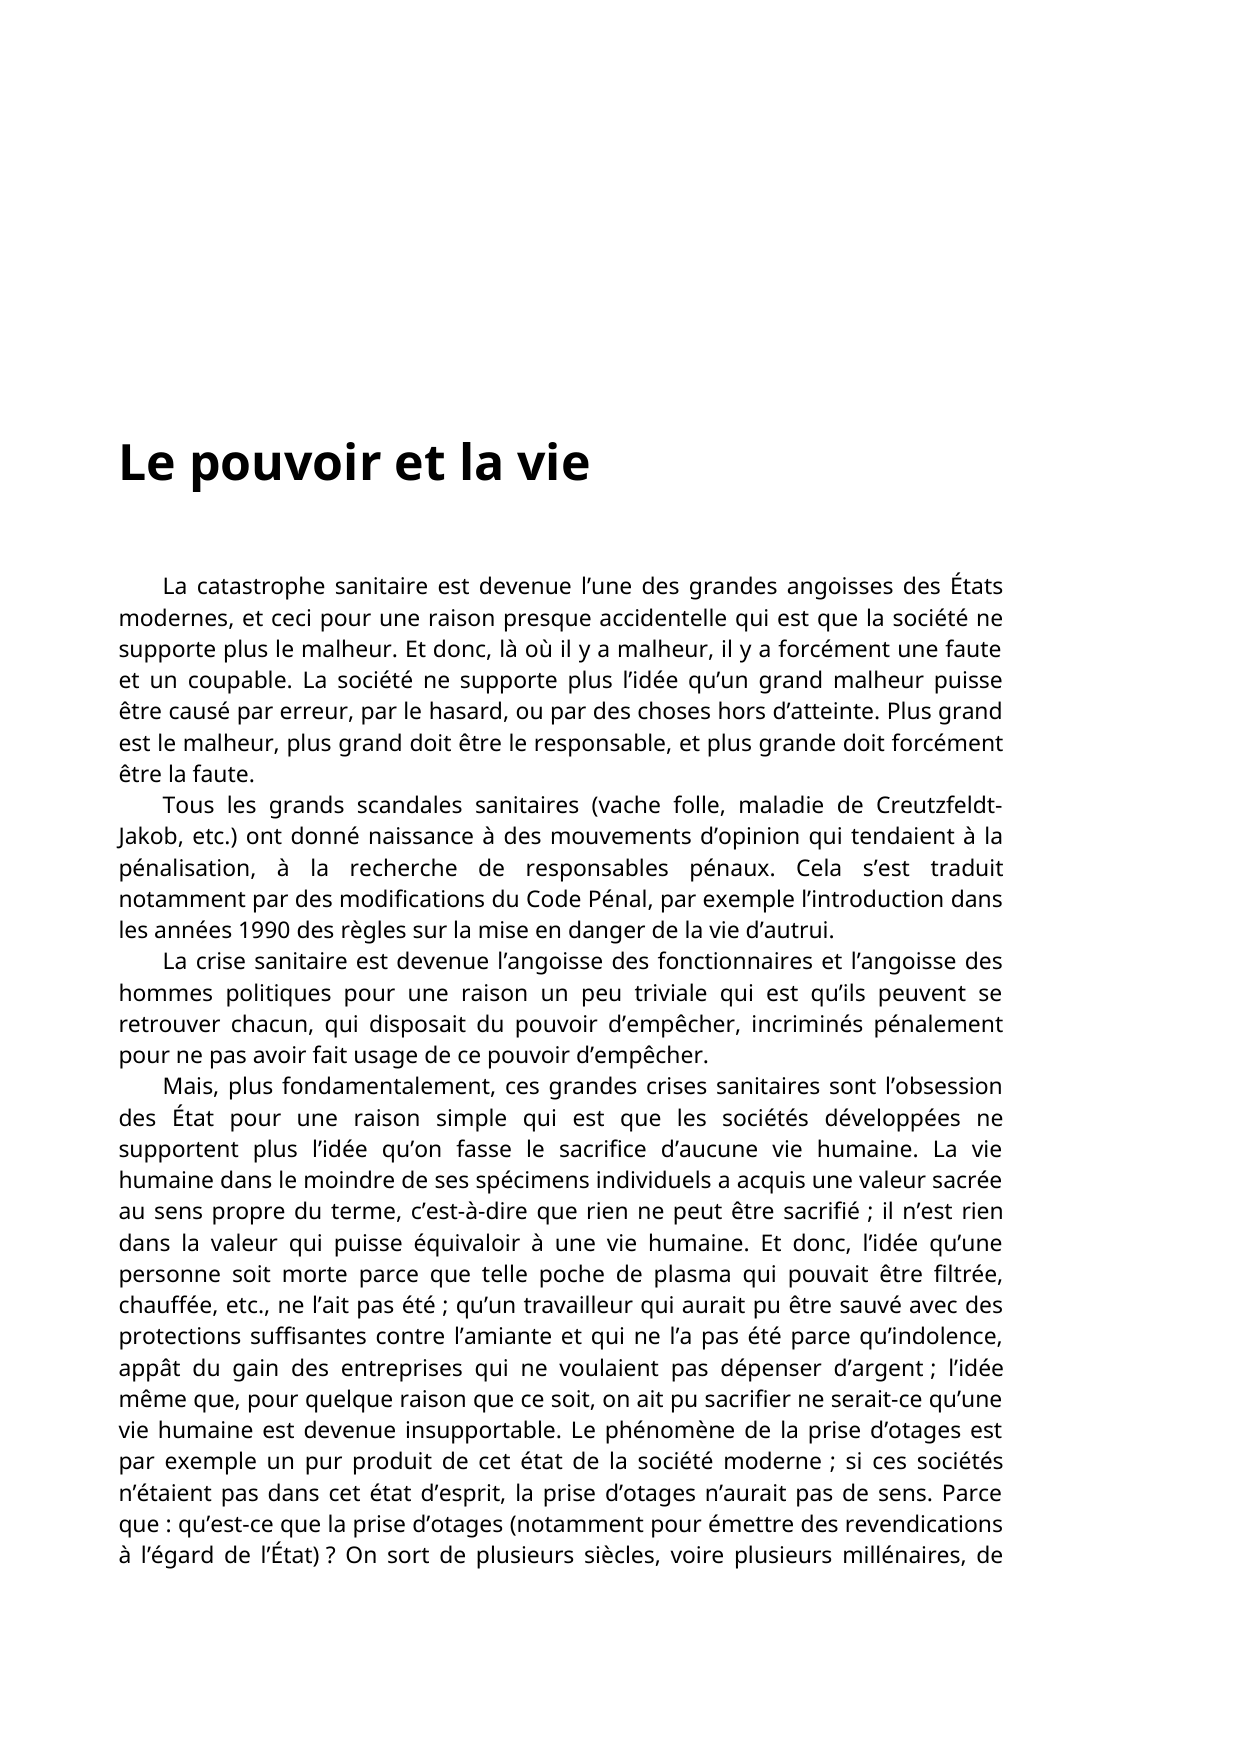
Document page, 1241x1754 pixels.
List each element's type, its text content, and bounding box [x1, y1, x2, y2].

text Tous les grands scandales sanitaires (vache folle, maladie de Creutzfeldt-Jakob, etc.) ont donné naissance à des mouvements d’opinion qui tendaient à la pénalisation, à la recherche de responsables pénaux. Cela s’est traduit notamment par des modifications du Code Pénal, par exemple l’introduction dans les années 1990 des règles sur la mise en danger de la vie d’autrui. [118, 789, 1004, 945]
subtitle Le pouvoir et la vie [118, 427, 1004, 495]
text La crise sanitaire est devenue l’angoisse des fonctionnaires et l’angoisse des hommes politiques pour une raison un peu triviale qui est qu’ils peuvent se retrouver chacun, qui disposait du pouvoir d’empêcher, incriminés pénalement pour ne pas avoir fait usage de ce pouvoir d’empêcher. [118, 945, 1004, 1070]
text La catastrophe sanitaire est devenue l’une des grandes angoisses des États modernes, et ceci pour une raison presque accidentelle qui est que la société ne supporte plus le malheur. Et donc, là où il y a malheur, il y a forcément une faute et un coupable. La société ne supporte plus l’idée qu’un grand malheur puisse être causé par erreur, par le hasard, ou par des choses hors d’atteinte. Plus grand est le malheur, plus grand doit être le responsable, et plus grande doit forcément être la faute. [118, 570, 1004, 789]
